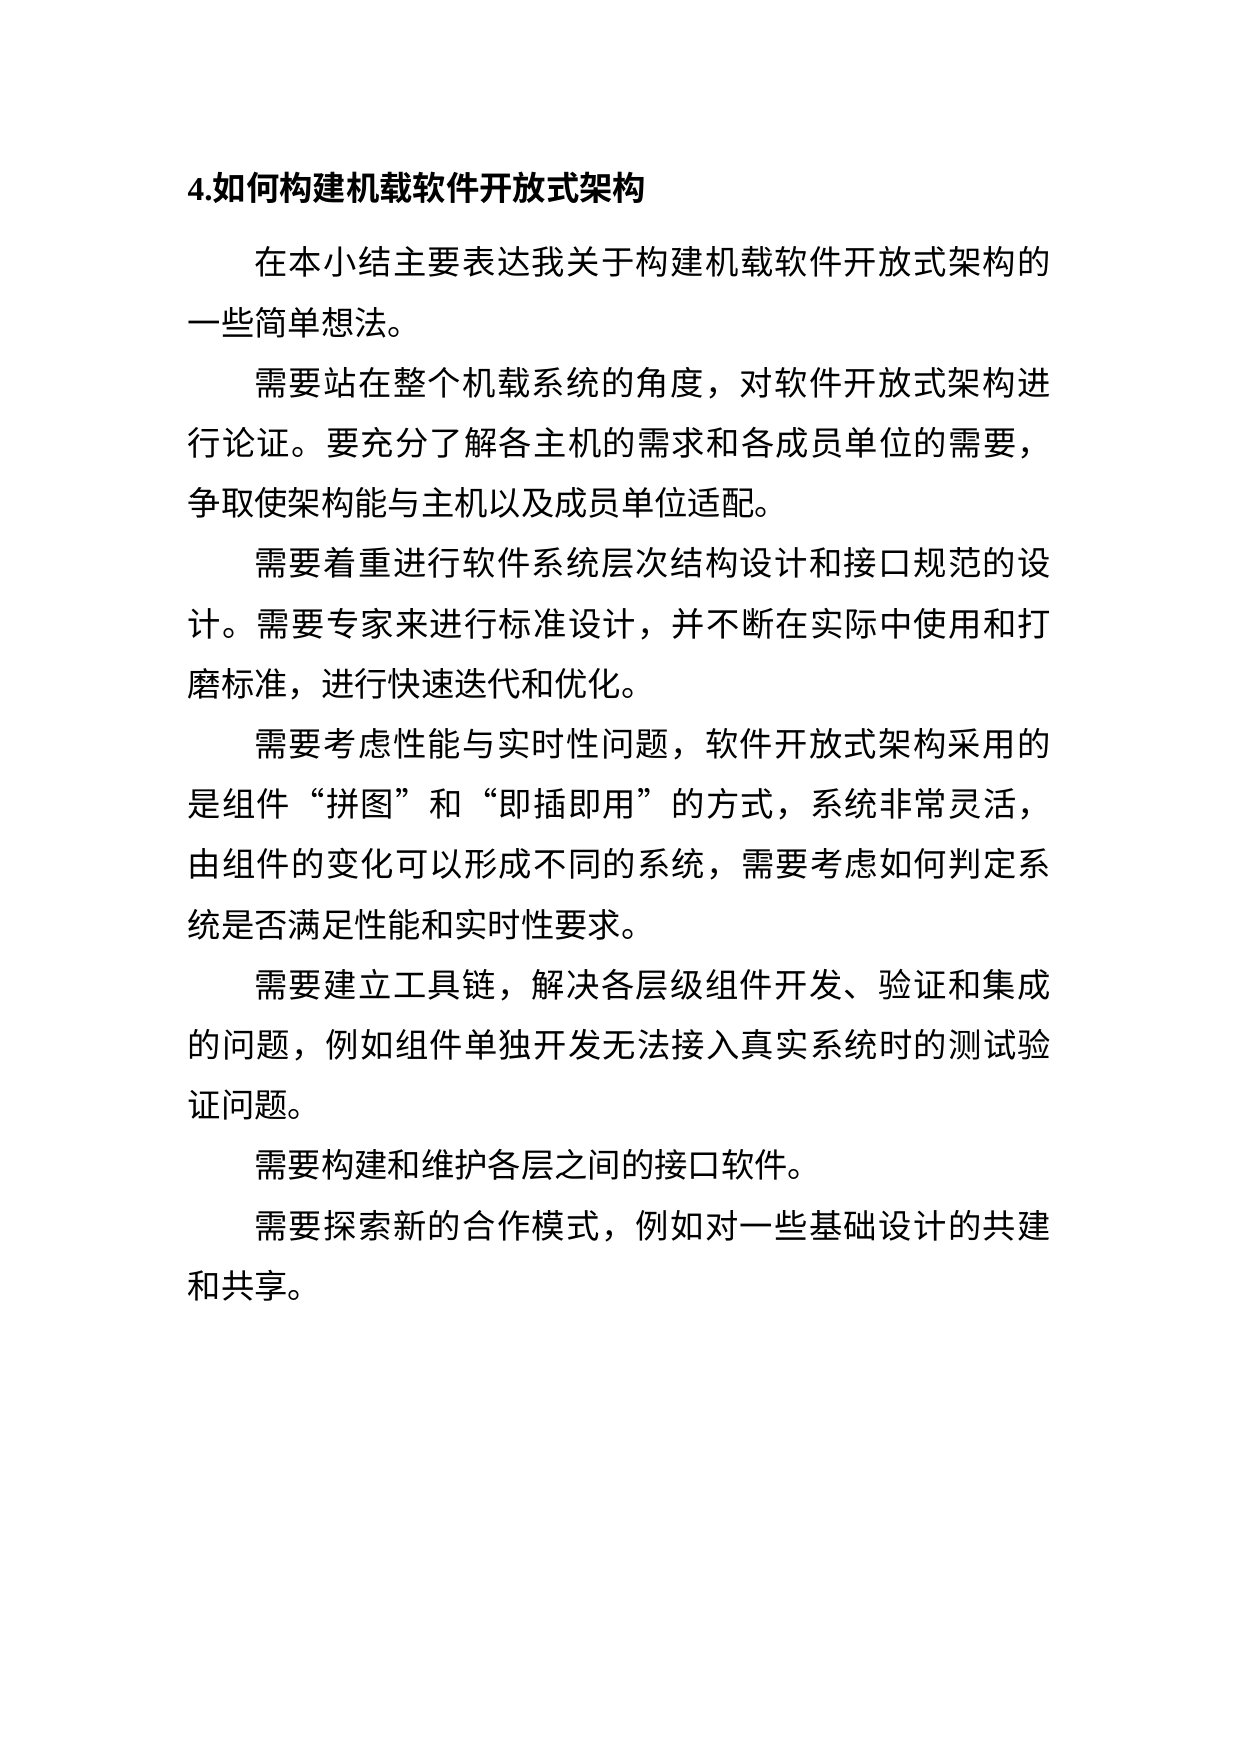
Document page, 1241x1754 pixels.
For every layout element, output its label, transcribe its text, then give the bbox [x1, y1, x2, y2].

text 在本小结主要表达我关于构建机载软件开放式架构的一些简单想法。 [187, 236, 1053, 344]
text 需要着重进行软件系统层次结构设计和接口规范的设计。需要专家来进行标准设计，并不断在实际中使用和打磨标准，进行快速迭代和优化。 [187, 537, 1053, 706]
subtitle 4.如何构建机载软件开放式架构 [187, 162, 1053, 210]
text 需要建立工具链，解决各层级组件开发、验证和集成的问题，例如组件单独开发无法接入真实系统时的测试验证问题。 [187, 958, 1053, 1127]
text 需要站在整个机载系统的角度，对软件开放式架构进行论证。要充分了解各主机的需求和各成员单位的需要，争取使架构能与主机以及成员单位适配。 [187, 356, 1053, 525]
text 需要构建和维护各层之间的接口软件。 [187, 1139, 1053, 1187]
text 需要考虑性能与实时性问题，软件开放式架构采用的是组件“拼图”和“即插即用”的方式，系统非常灵活，由组件的变化可以形成不同的系统，需要考虑如何判定系统是否满足性能和实时性要求。 [187, 718, 1053, 947]
text 需要探索新的合作模式，例如对一些基础设计的共建和共享。 [187, 1199, 1053, 1308]
